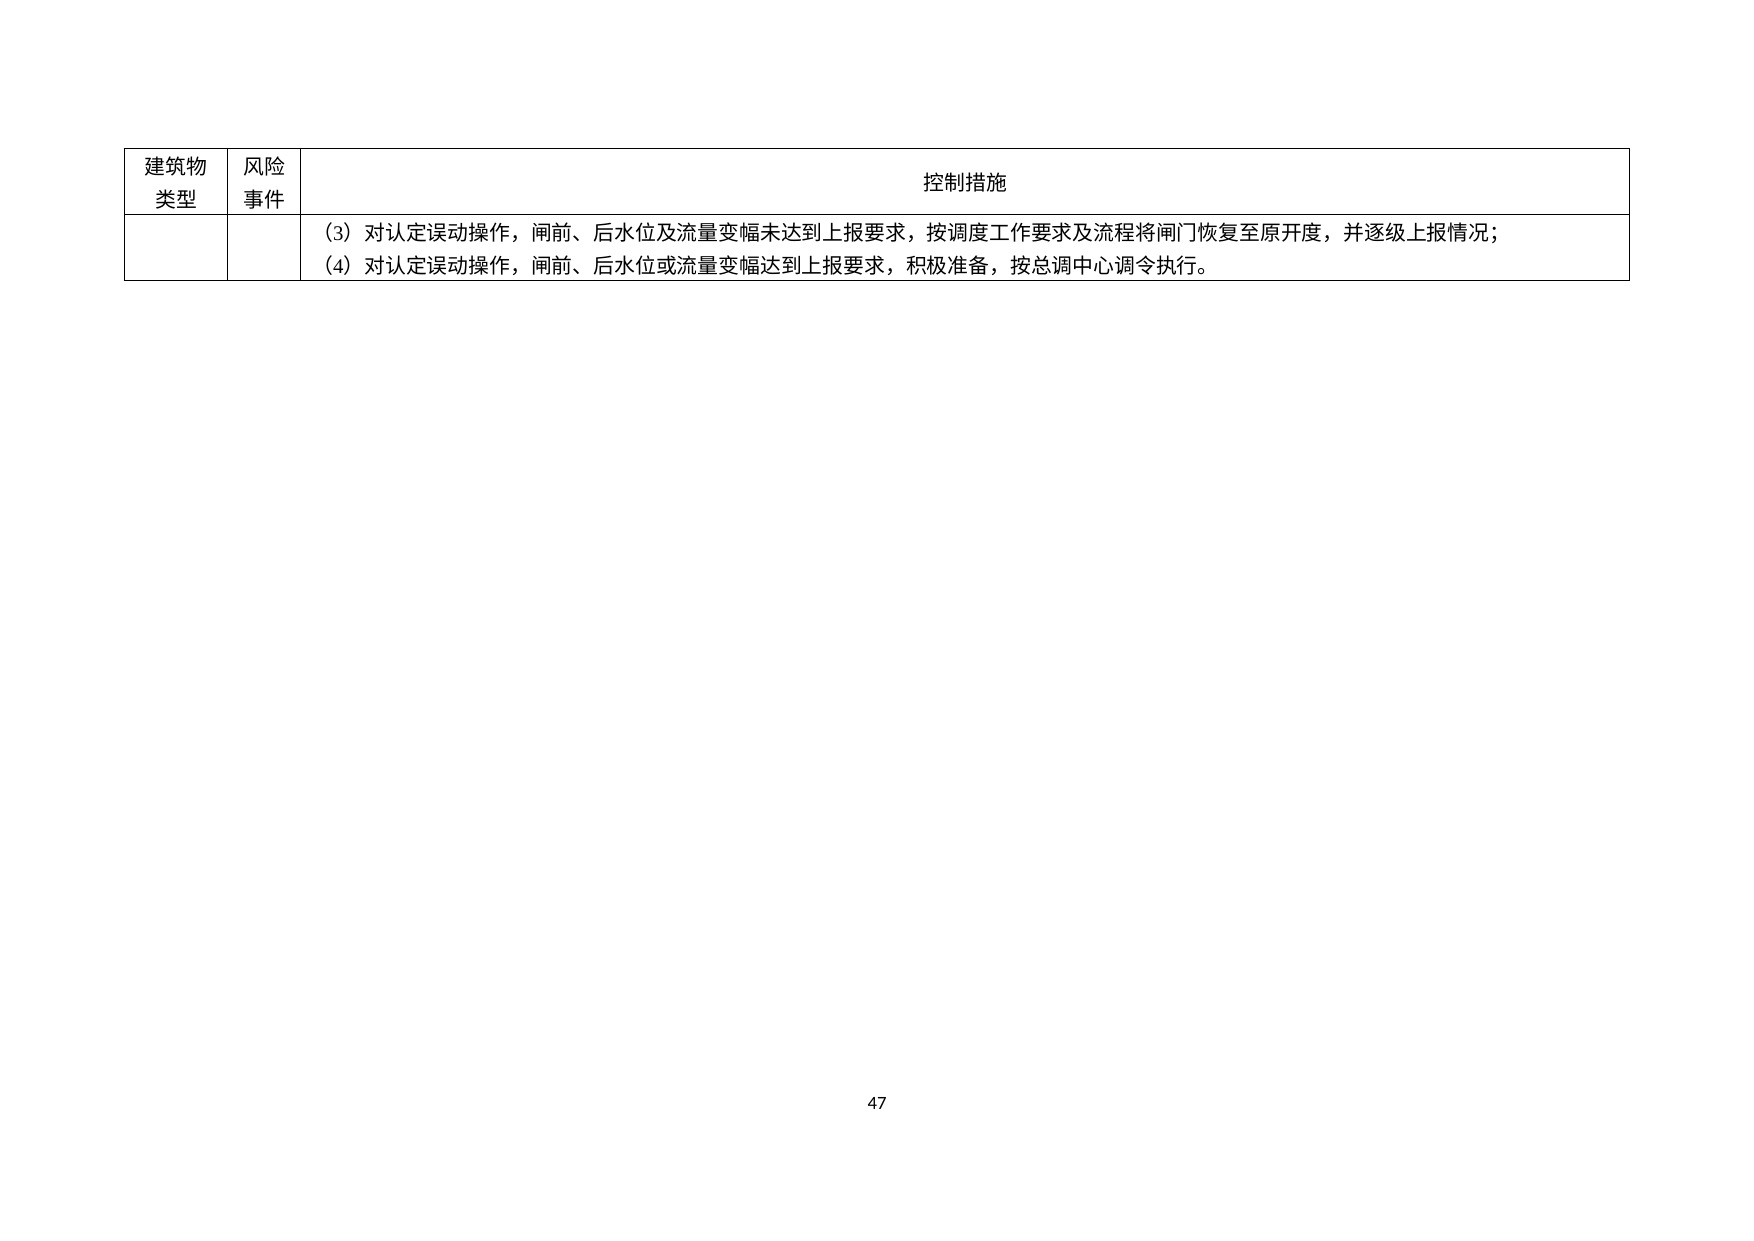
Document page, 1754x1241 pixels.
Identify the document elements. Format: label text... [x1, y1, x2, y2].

table_cell 误动 [228, 215, 300, 280]
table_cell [301, 215, 1629, 280]
table_header 建筑物类型 [125, 149, 227, 214]
table_header 风险事件 [228, 149, 300, 214]
table_header 控制措施 [301, 149, 1629, 214]
